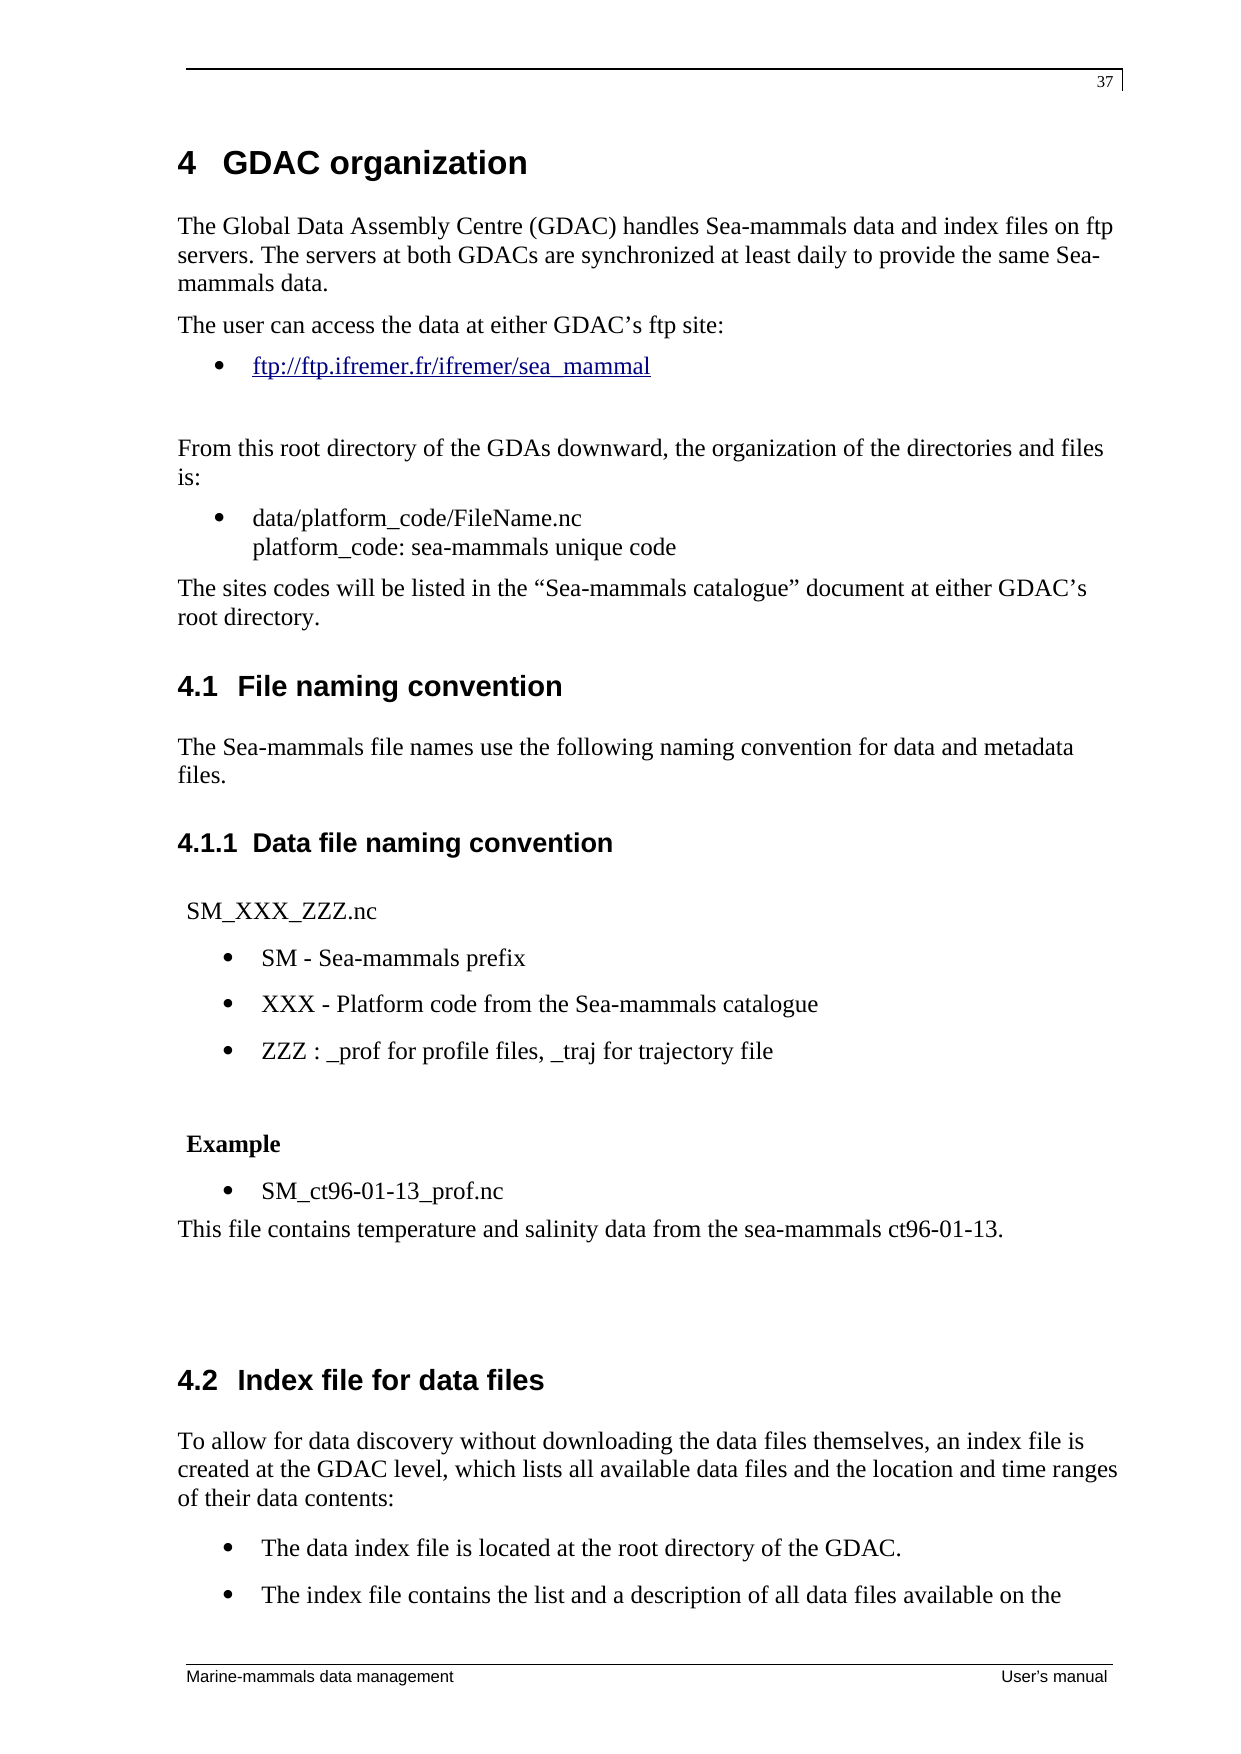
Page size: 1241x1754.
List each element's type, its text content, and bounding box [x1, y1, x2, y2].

list ftp://ftp.ifremer.fr/ifremer/sea_mammal [215, 351, 1122, 380]
text The sites codes will be listed in the “Sea-mammals catalogue” document at either GDAC’s root directory. [177, 573, 1122, 631]
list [224, 1580, 1113, 1609]
list SM_ct96-01-13_prof.nc [224, 1176, 1113, 1205]
list SM_XXX_ZZZ.nc [186, 896, 1113, 925]
subtitle GDAC organization [177, 143, 1122, 182]
text This file contains temperature and salinity data from the sea-mammals ct96-01-13. [177, 1214, 1122, 1243]
text Example [186, 1129, 1113, 1158]
list XXX - Platform code from the Sea-mammals catalogue [224, 989, 1113, 1018]
text The user can access the data at either GDAC’s ftp site: [177, 310, 1122, 338]
list The data index file is located at the root directory of the GDAC. [224, 1533, 1113, 1562]
list data/platform_code/FileName.nc platform_code: sea-mammals unique code [215, 503, 1122, 561]
list SM - Sea-mammals prefix [224, 943, 1113, 972]
subtitle File naming convention [177, 668, 1122, 702]
text To allow for data discovery without downloading the data files themselves, an index file is created at the GDAC level, which lists all available data files and the location and time ranges of their data contents: [177, 1426, 1122, 1512]
subtitle Index file for data files [177, 1363, 1122, 1396]
subtitle Data file naming convention [177, 827, 1122, 858]
text The Sea-mammals file names use the following naming convention for data and metadata files. [177, 732, 1122, 789]
text From this root directory of the GDAs downward, the organization of the directories and files is: [177, 433, 1122, 491]
text The Global Data Assembly Centre (GDAC) handles Sea-mammals data and index files on ftp servers. The servers at both GDACs are synchronized at least daily to provide the same Sea-mammals data. [177, 211, 1122, 297]
list ZZZ : _prof for profile files, _traj for trajectory file [224, 1036, 1113, 1065]
